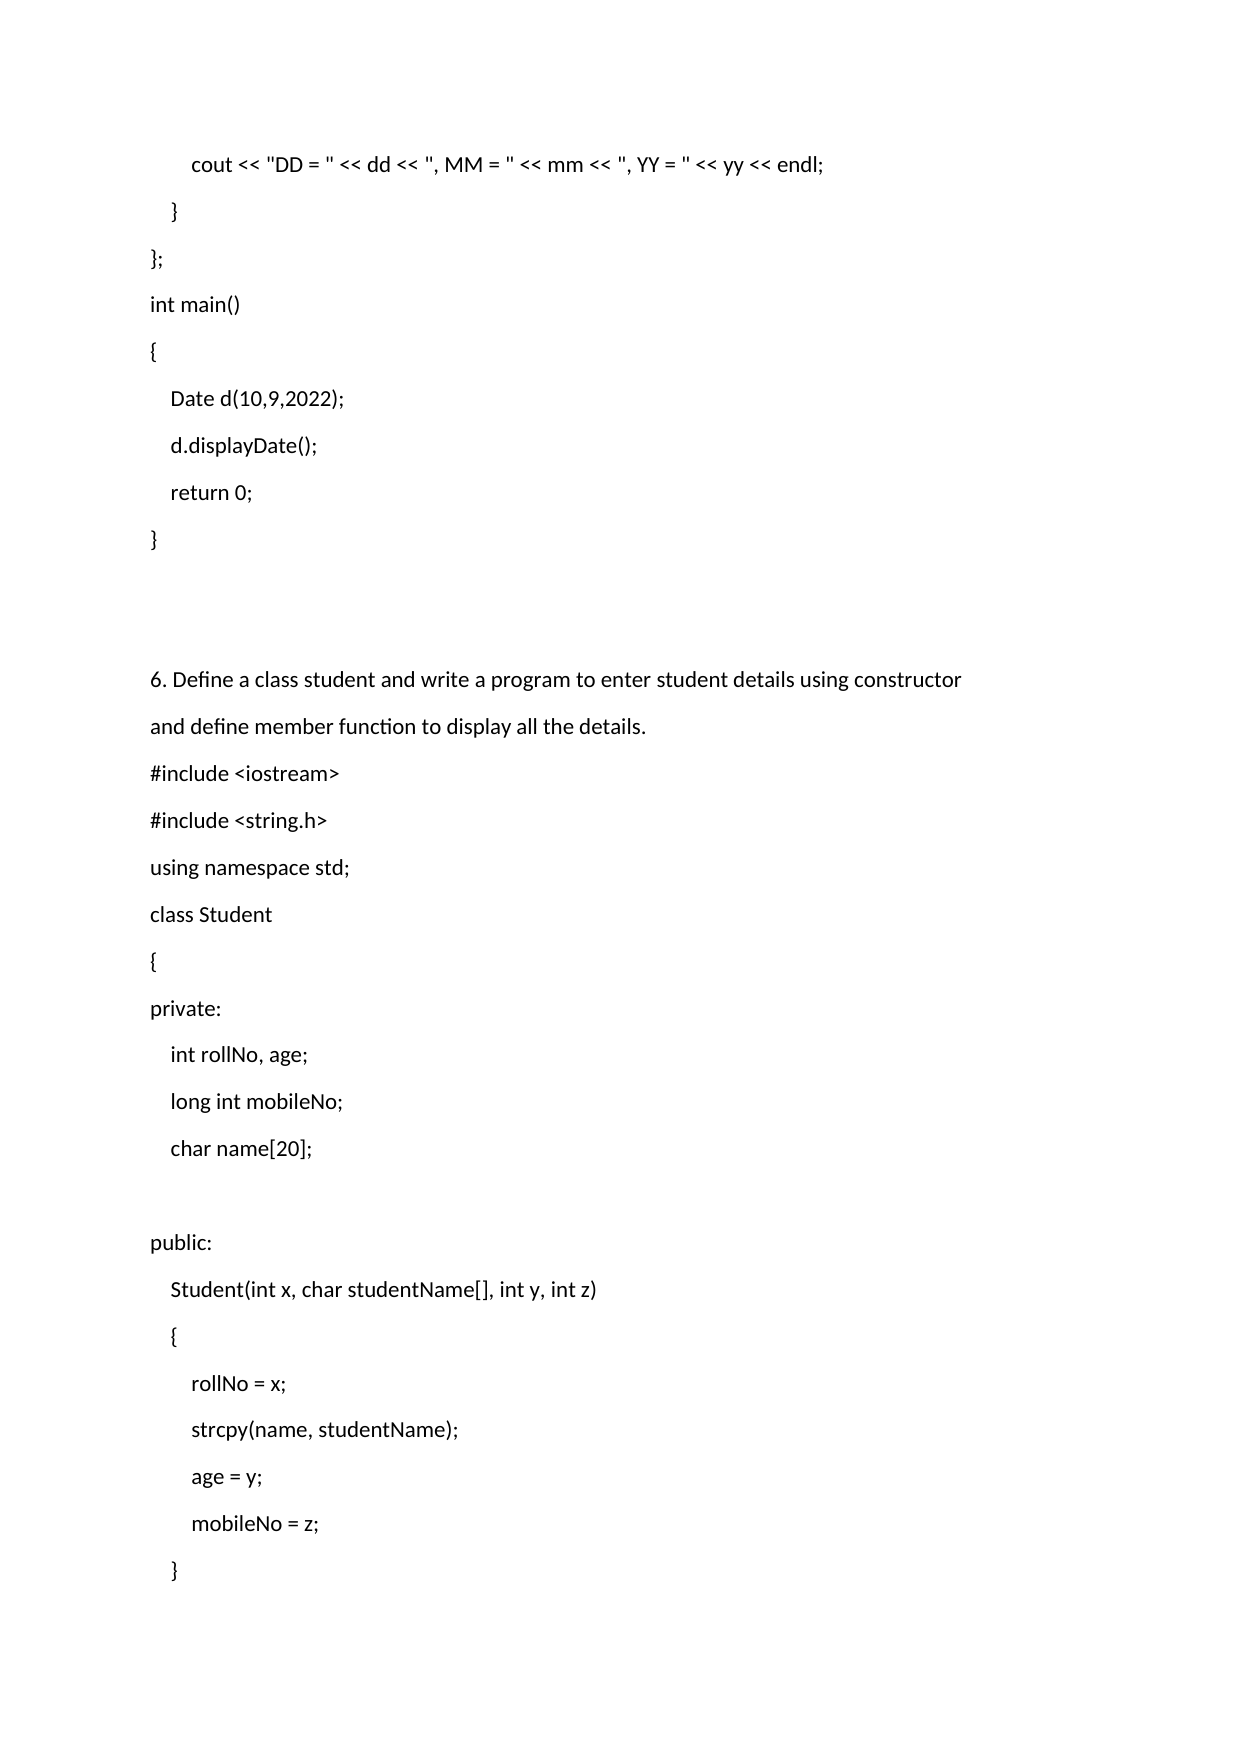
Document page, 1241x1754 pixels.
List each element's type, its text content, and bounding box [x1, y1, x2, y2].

text #include <string.h> [150, 806, 1090, 834]
text age = y; [150, 1462, 1090, 1491]
text public: [150, 1228, 1090, 1256]
text class Student [150, 900, 1090, 928]
text } [150, 525, 1090, 553]
text 6. Define a class student and write a program to enter student details using constructor [150, 666, 1090, 694]
text long int mobileNo; [150, 1087, 1090, 1116]
text { [150, 947, 1090, 975]
text char name[20]; [150, 1134, 1090, 1162]
text private: [150, 994, 1090, 1022]
text strcpy(name, studentName); [150, 1416, 1090, 1444]
text { [150, 337, 1090, 366]
text Student(int x, char studentName[], int y, int z) [150, 1275, 1090, 1303]
text } [150, 197, 1090, 225]
text cout << "DD = " << dd << ", MM = " << mm << ", YY = " << yy << endl; [150, 150, 1090, 178]
text rollNo = x; [150, 1369, 1090, 1397]
text d.displayDate(); [150, 431, 1090, 459]
text return 0; [150, 478, 1090, 506]
text #include <iostream> [150, 759, 1090, 787]
text int main() [150, 291, 1090, 319]
text }; [150, 244, 1090, 272]
text and define member function to display all the details. [150, 712, 1090, 741]
text Date d(10,9,2022); [150, 384, 1090, 412]
text { [150, 1322, 1090, 1350]
text mobileNo = z; [150, 1509, 1090, 1537]
text int rollNo, age; [150, 1041, 1090, 1069]
text } [150, 1556, 1090, 1584]
text using namespace std; [150, 853, 1090, 881]
